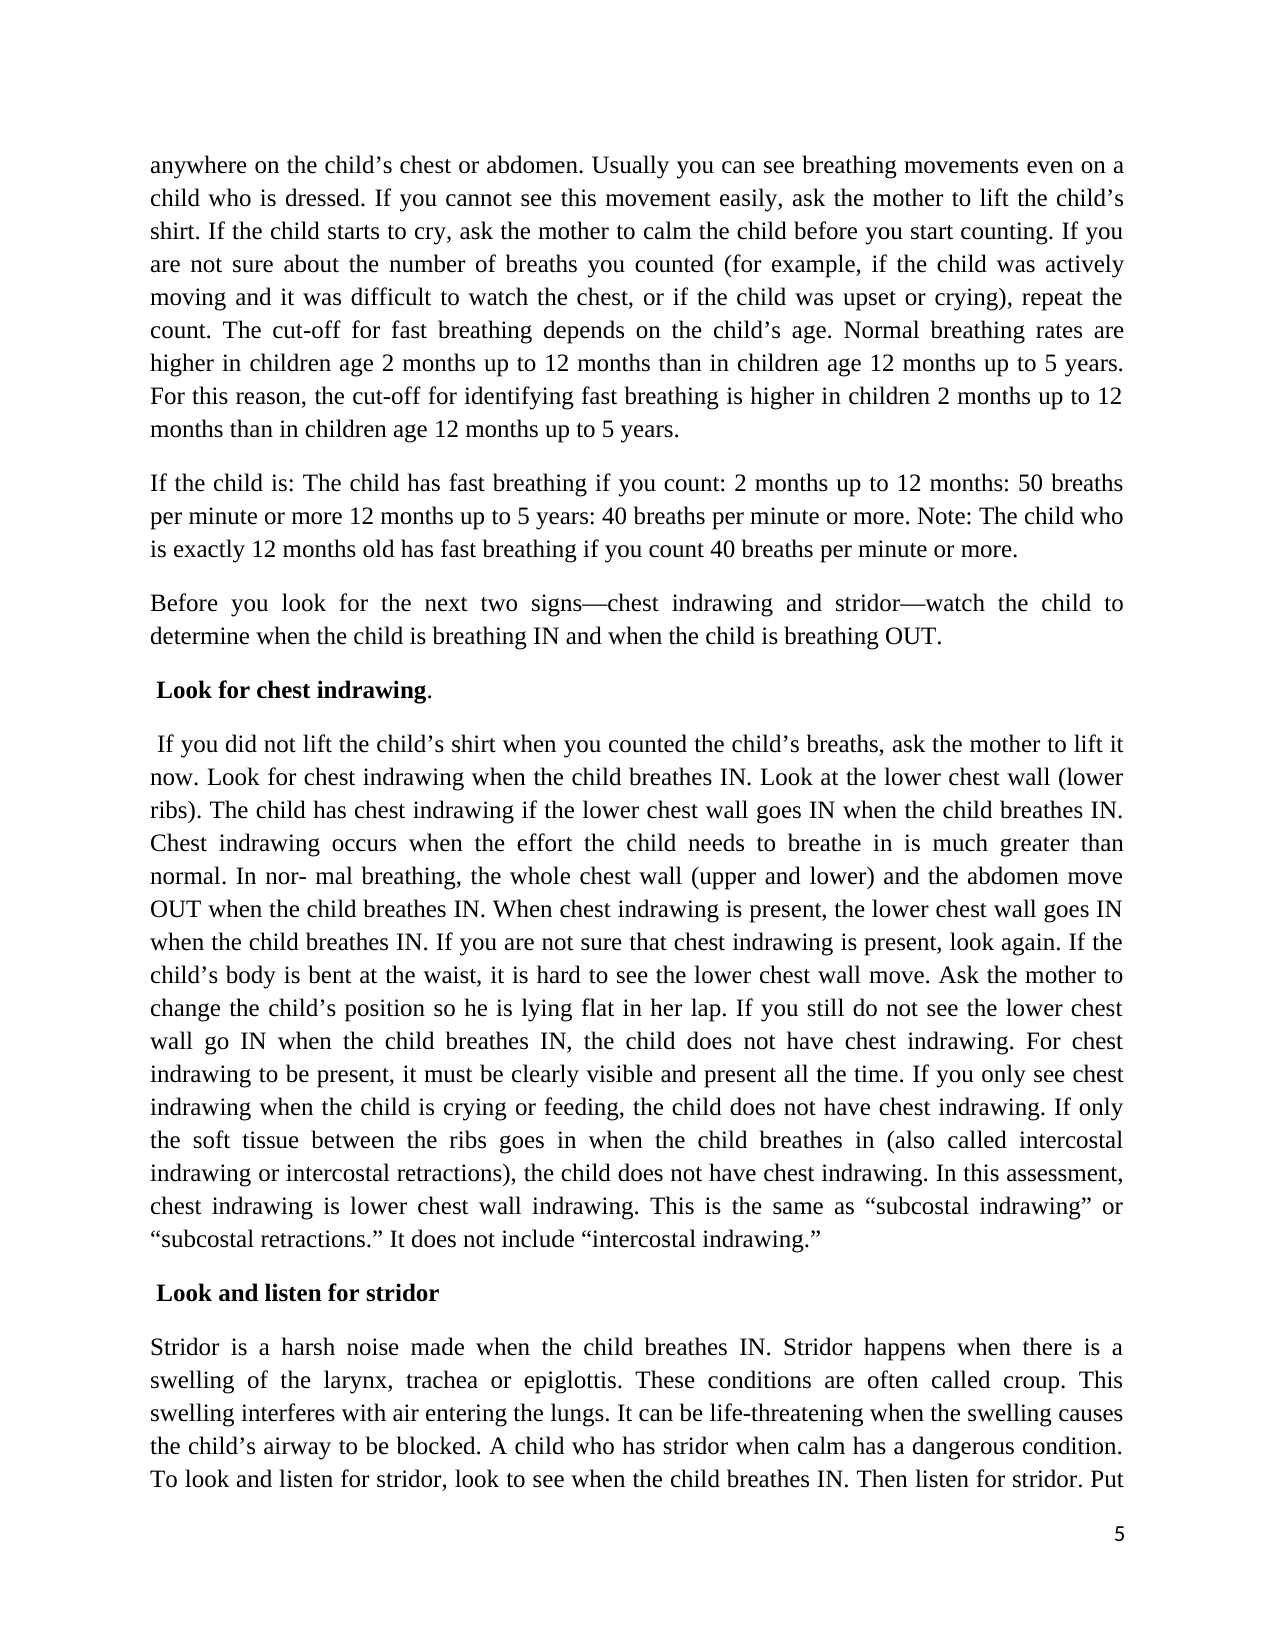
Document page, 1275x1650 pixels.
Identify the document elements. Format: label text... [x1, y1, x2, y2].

text If the child is: The child has fast breathing if you count: 2 months up to 12 months: 50 breaths per minute or more 12 months up to 5 years: 40 breaths per minute or more. Note: The child who is exactly 12 months old has fast breathing if you count 40 breaths per minute or more. [150, 468, 1125, 563]
text Look and listen for stridor [150, 1278, 1125, 1307]
text Look for chest indrawing. [150, 675, 1125, 703]
text Before you look for the next two signs—chest indrawing and stridor—watch the child to determine when the child is breathing IN and when the child is breathing OUT. [150, 588, 1125, 650]
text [150, 150, 1125, 443]
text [150, 1332, 1125, 1492]
text If you did not lift the child’s shirt when you counted the child’s breaths, ask the mother to lift it now. Look for chest indrawing when the child breathes IN. Look at the lower chest wall (lower ribs). The child has chest indrawing if the lower chest wall goes IN when the child breathes IN. Chest indrawing occurs when the effort the child needs to breathe in is much greater than normal. In nor- mal breathing, the whole chest wall (upper and lower) and the abdomen move OUT when the child breathes IN. When chest indrawing is present, the lower chest wall goes IN when the child breathes IN. If you are not sure that chest indrawing is present, look again. If the child’s body is bent at the waist, it is hard to see the lower chest wall move. Ask the mother to change the child’s position so he is lying flat in her lap. If you still do not see the lower chest wall go IN when the child breathes IN, the child does not have chest indrawing. For chest indrawing to be present, it must be clearly visible and present all the time. If you only see chest indrawing when the child is crying or feeding, the child does not have chest indrawing. If only the soft tissue between the ribs goes in when the child breathes in (also called intercostal indrawing or intercostal retractions), the child does not have chest indrawing. In this assessment, chest indrawing is lower chest wall indrawing. This is the same as “subcostal indrawing” or “subcostal retractions.” It does not include “intercostal indrawing.” [150, 729, 1125, 1253]
